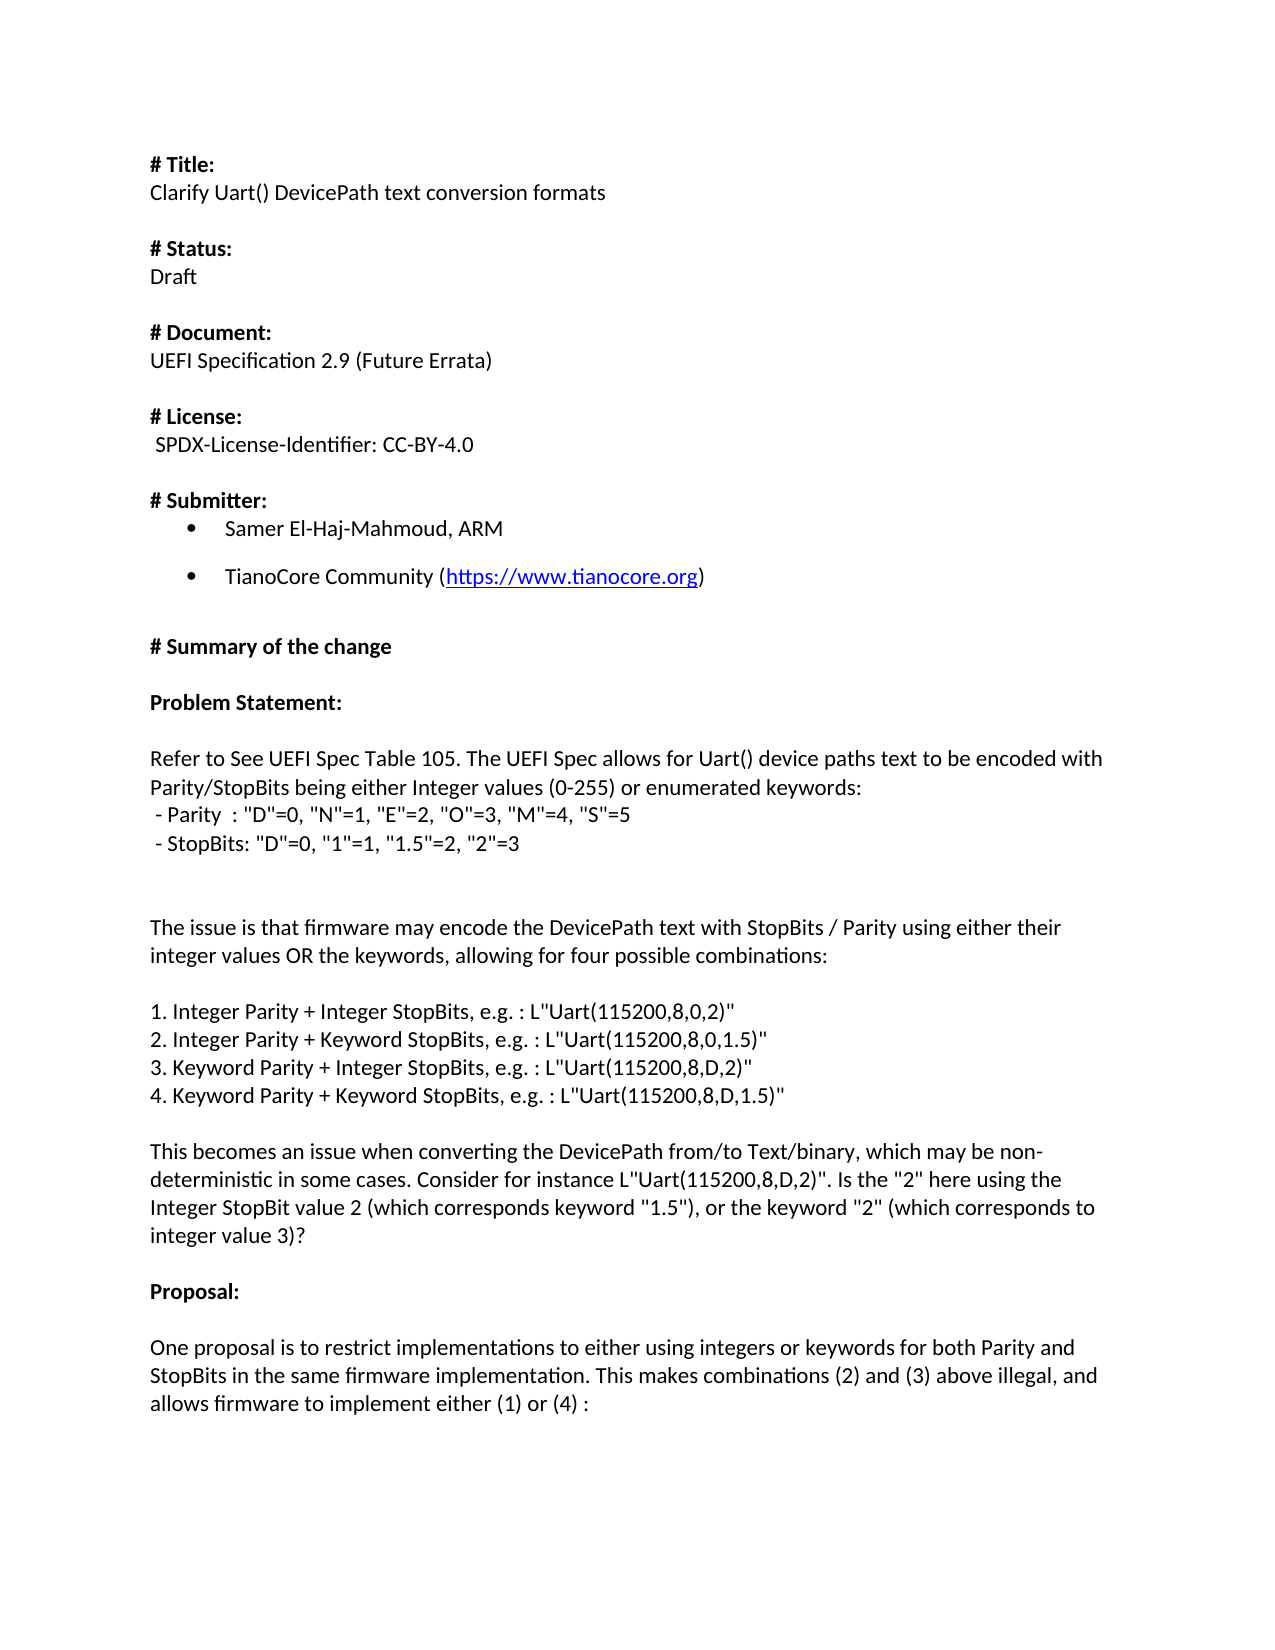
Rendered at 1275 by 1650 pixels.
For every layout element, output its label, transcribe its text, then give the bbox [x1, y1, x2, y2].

text This becomes an issue when converting the DevicePath from/to Text/binary, which may be non-deterministic in some cases. Consider for instance L"Uart(115200,8,D,2)". Is the "2" here using the Integer StopBit value 2 (which corresponds keyword "1.5"), or the keyword "2" (which corresponds to integer value 3)? [150, 1137, 1125, 1249]
text - StopBits: "D"=0, "1"=1, "1.5"=2, "2"=3 [150, 829, 1125, 857]
list TianoCore Community (https://www.tianocore.org) [187, 562, 1125, 591]
text One proposal is to restrict implementations to either using integers or keywords for both Parity and StopBits in the same firmware implementation. This makes combinations (2) and (3) above illegal, and allows firmware to implement either (1) or (4) : [150, 1333, 1125, 1417]
text Refer to See UEFI Spec Table 105. The UEFI Spec allows for Uart() device paths text to be encoded with Parity/StopBits being either Integer values (0-255) or enumerated keywords: [150, 744, 1125, 801]
text # Summary of the change [150, 632, 1125, 661]
text # Title: [150, 150, 1125, 178]
text Draft [150, 262, 1125, 290]
text Clarify Uart() DevicePath text conversion formats [150, 178, 1125, 206]
text Proposal: [150, 1277, 1125, 1305]
text 2. Integer Parity + Keyword StopBits, e.g. : L"Uart(115200,8,0,1.5)" [150, 1025, 1125, 1053]
text 3. Keyword Parity + Integer StopBits, e.g. : L"Uart(115200,8,D,2)" [150, 1053, 1125, 1081]
text Problem Statement: [150, 688, 1125, 717]
text # Submitter: [150, 486, 1125, 514]
title Samer El-Haj-Mahmoud, ARM [187, 514, 1125, 542]
text # Status: [150, 234, 1125, 262]
text - Parity : "D"=0, "N"=1, "E"=2, "O"=3, "M"=4, "S"=5 [150, 801, 1125, 829]
text 1. Integer Parity + Integer StopBits, e.g. : L"Uart(115200,8,0,2)" [150, 997, 1125, 1025]
text SPDX-License-Identifier: CC-BY-4.0 [150, 430, 1125, 458]
text # Document: [150, 318, 1125, 346]
text UEFI Specification 2.9 (Future Errata) [150, 346, 1125, 374]
text The issue is that firmware may encode the DevicePath text with StopBits / Parity using either their integer values OR the keywords, allowing for four possible combinations: [150, 913, 1125, 969]
text # License: [150, 402, 1125, 430]
text 4. Keyword Parity + Keyword StopBits, e.g. : L"Uart(115200,8,D,1.5)" [150, 1081, 1125, 1109]
